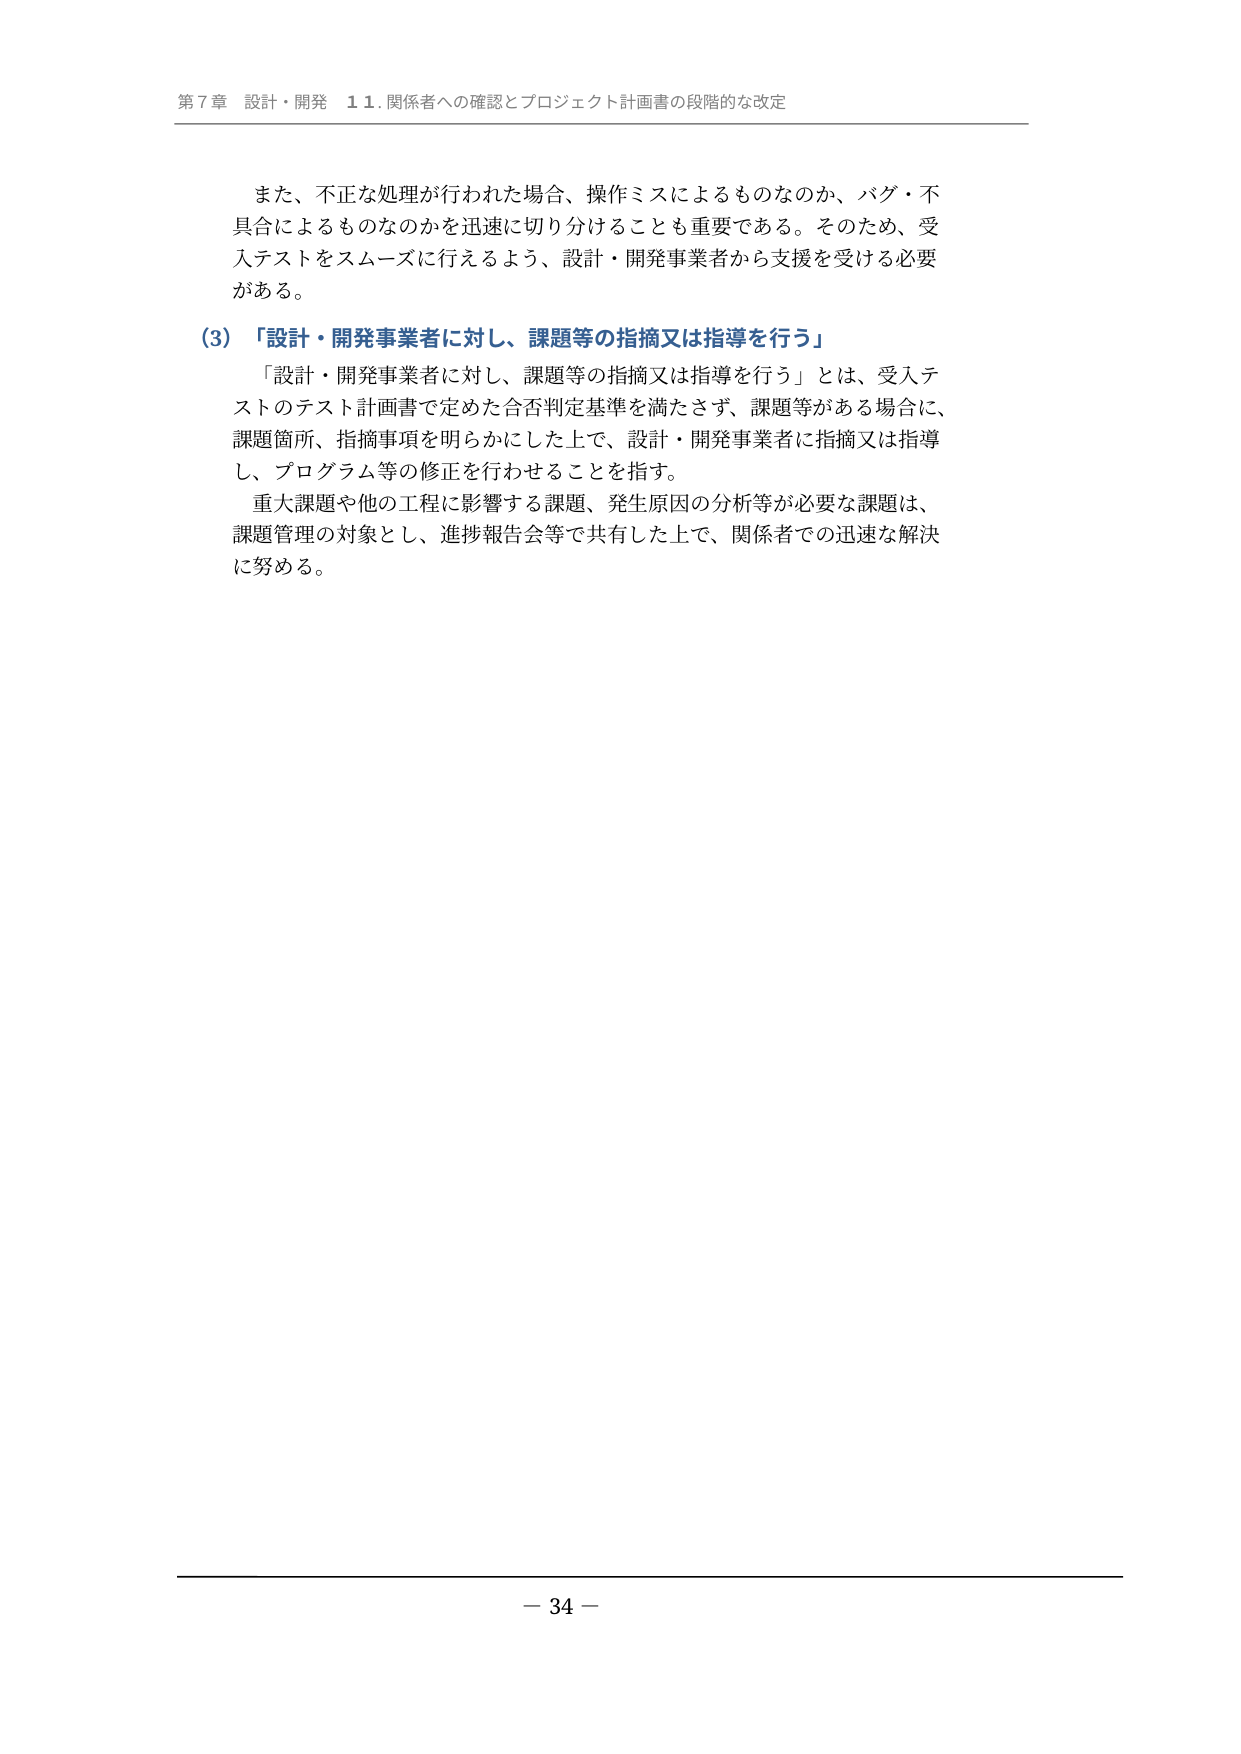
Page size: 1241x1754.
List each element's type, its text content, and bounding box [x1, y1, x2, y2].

text また、不正な処理が行われた場合、操作ミスによるものなのか、バグ・不具合によるものなのかを迅速に切り分けることも重要である。そのため、受入テストをスムーズに行えるよう、設計・開発事業者から支援を受ける必要がある。 [232, 178, 945, 305]
text 「設計・開発事業者に対し、課題等の指摘又は指導を行う」とは、受入テストのテスト計画書で定めた合否判定基準を満たさず、課題等がある場合に、課題箇所、指摘事項を明らかにした上で、設計・開発事業者に指摘又は指導し、プログラム等の修正を行わせることを指す。 [232, 359, 945, 486]
subtitle 「設計・開発事業者に対し、課題等の指摘又は指導を行う」 [188, 321, 945, 353]
text 重大課題や他の工程に影響する課題、発生原因の分析等が必要な課題は、課題管理の対象とし、進捗報告会等で共有した上で、関係者での迅速な解決に努める。 [232, 486, 945, 581]
